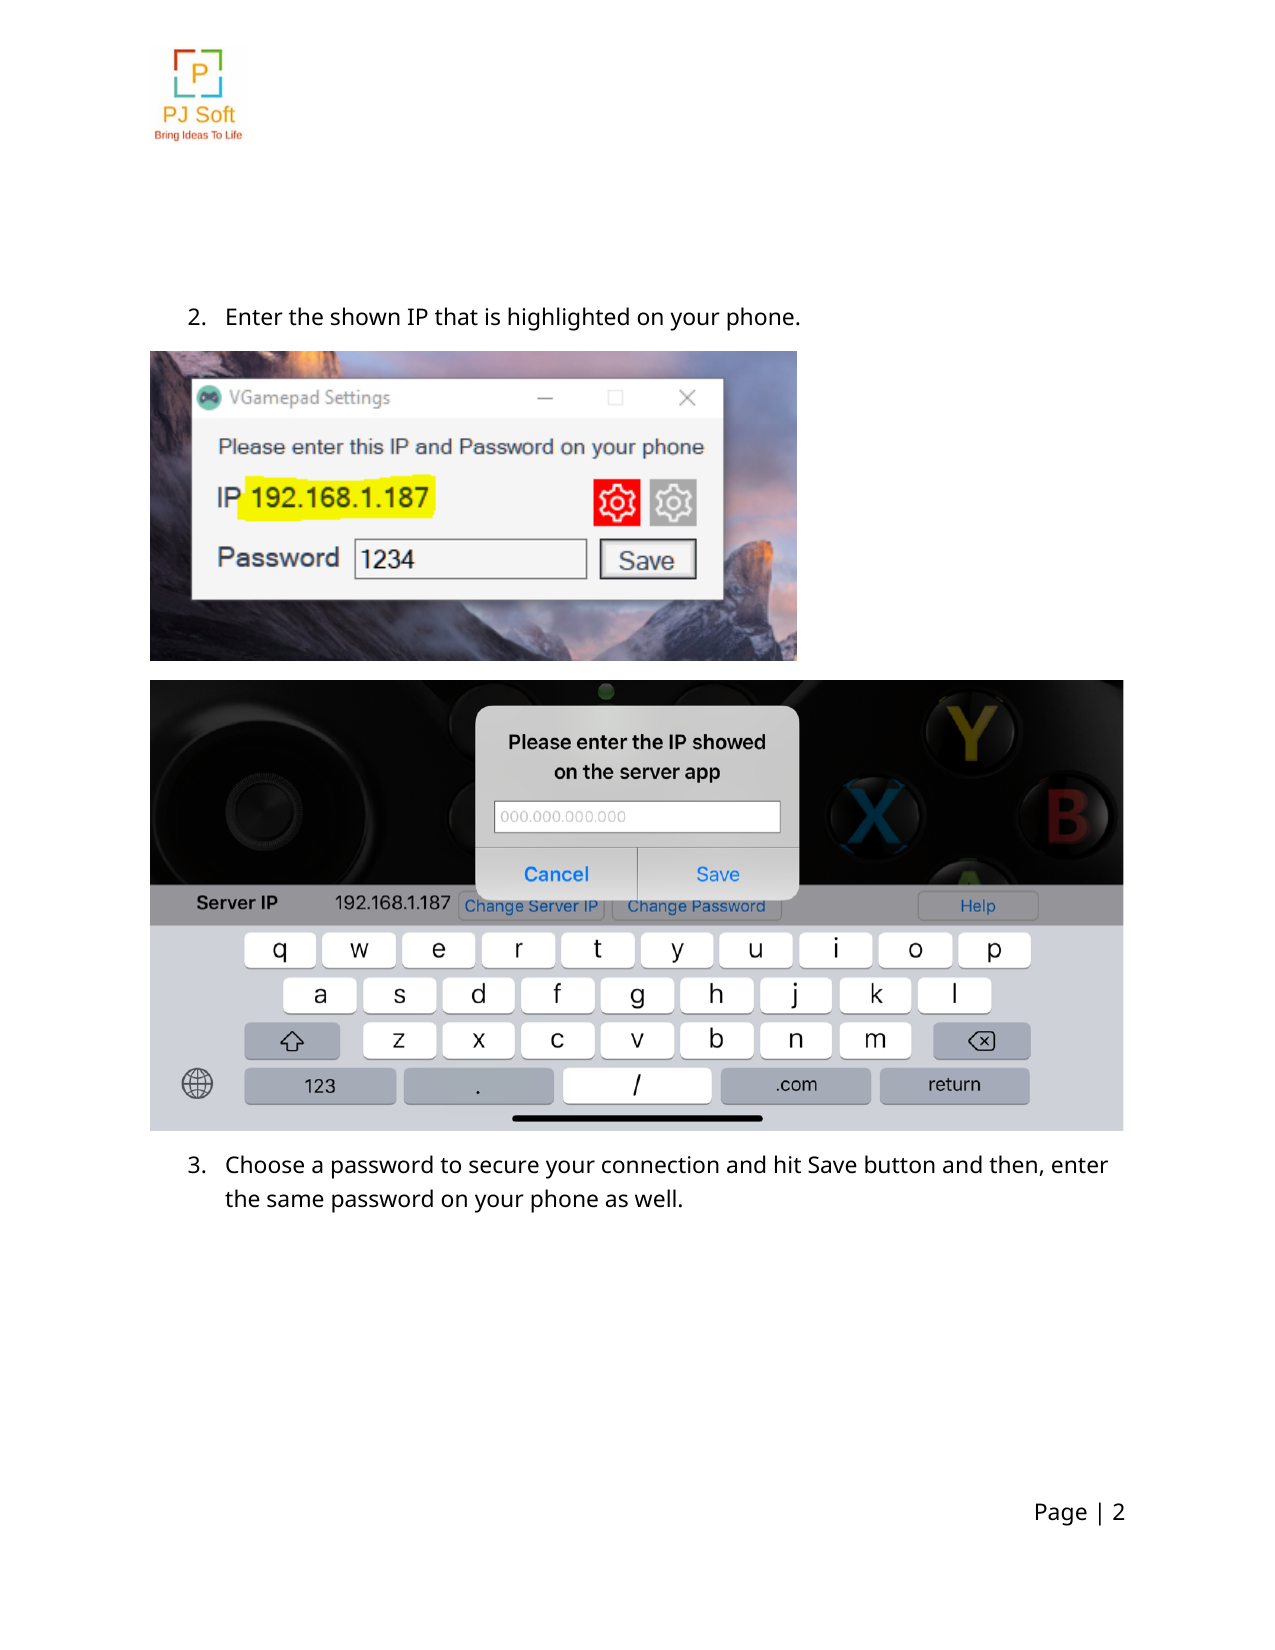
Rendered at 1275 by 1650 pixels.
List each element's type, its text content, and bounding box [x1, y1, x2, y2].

picture [150, 351, 797, 661]
list Choose a password to secure your connection and hit Save button and then, enter the same password on your phone as well. [187, 1149, 1125, 1214]
picture [150, 46, 247, 144]
list Enter the shown IP that is highlighted on your phone. [187, 301, 1125, 332]
picture [150, 680, 1124, 1131]
